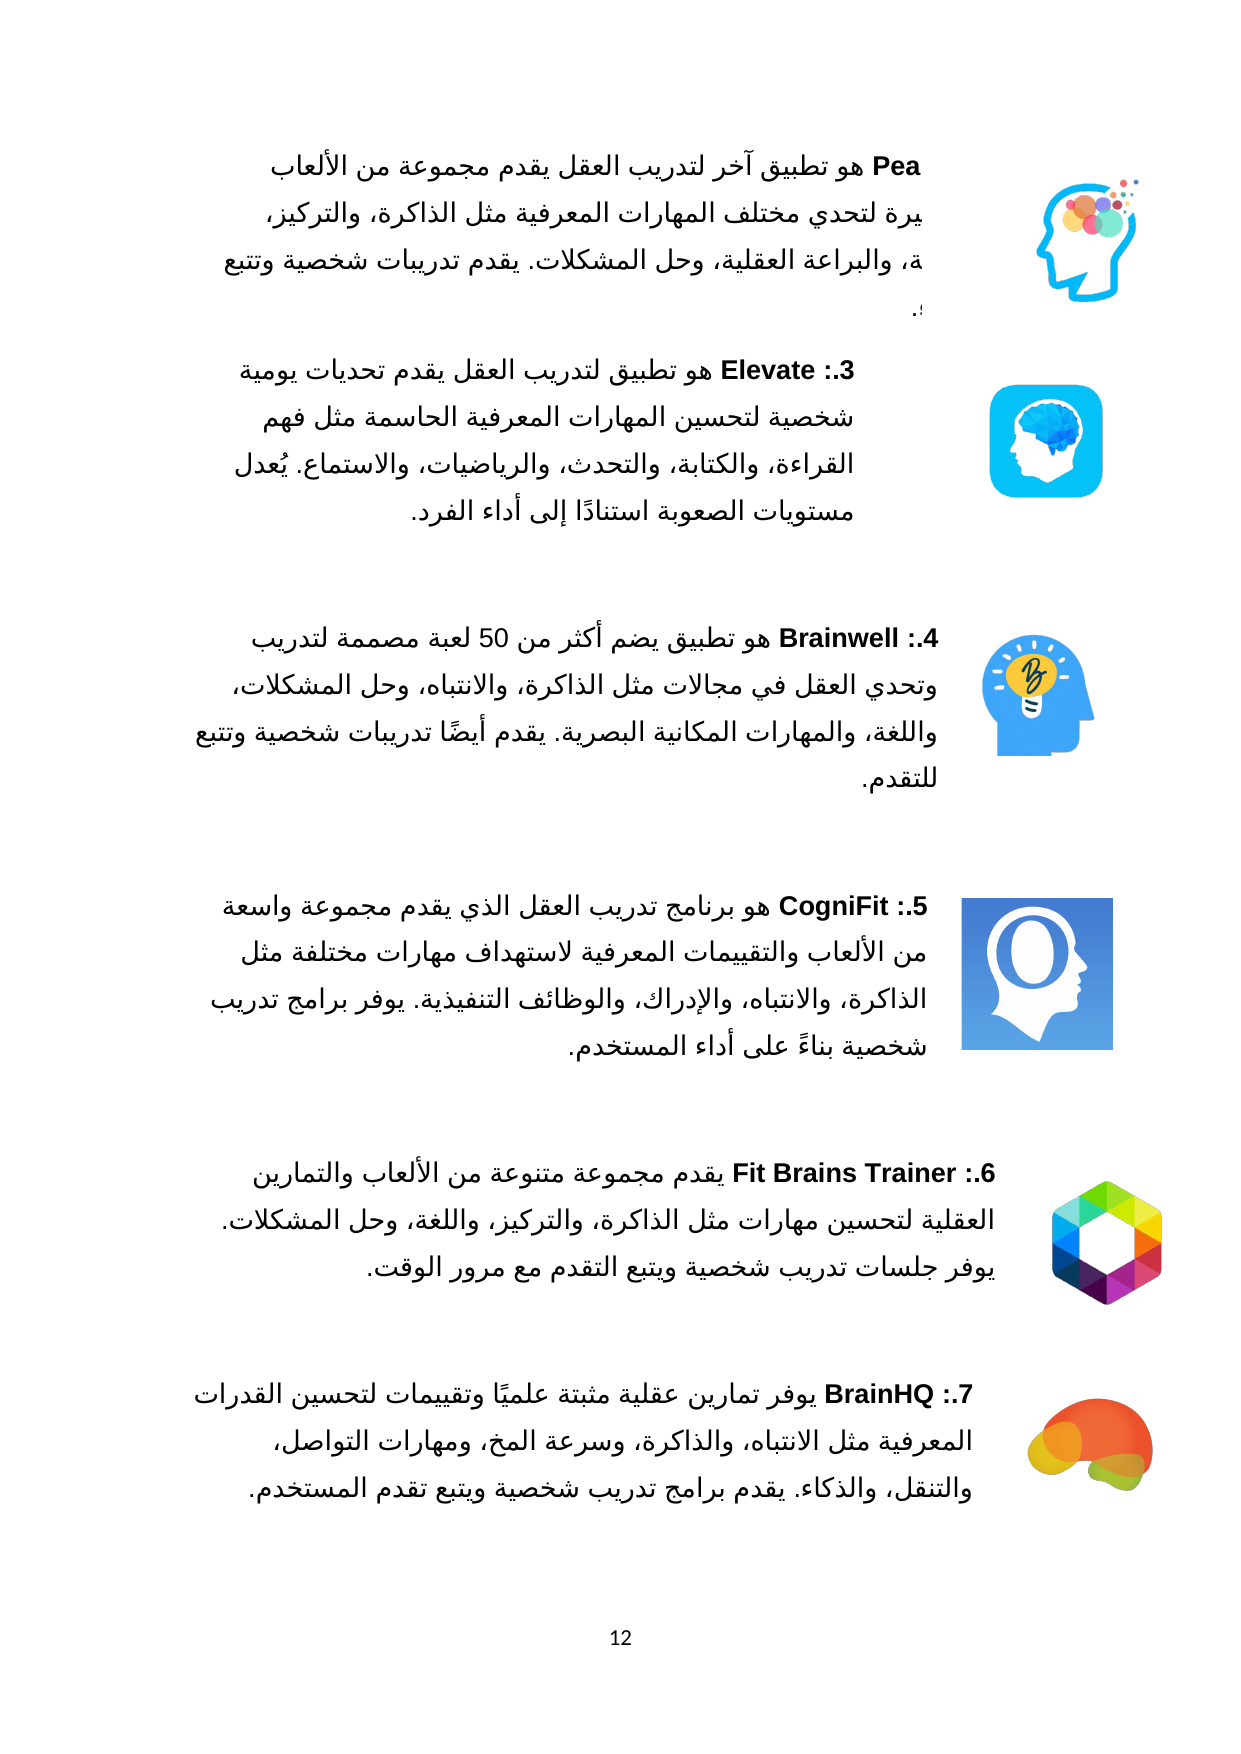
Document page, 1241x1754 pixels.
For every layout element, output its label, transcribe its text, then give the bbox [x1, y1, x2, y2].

picture [961, 898, 1113, 1050]
picture [1029, 1165, 1185, 1321]
picture [1008, 158, 1170, 309]
text 3.: Elevate هو تطبيق لتدريب العقل يقدم تحديات يومية شخصية لتحسين المهارات المعرفية الحاسمة مثل فهم القراءة، والكتابة، والتحدث، والرياضيات، والاستماع. يُعدل مستويات الصعوبة استنادًا إلى أداء الفرد. [187, 354, 1053, 526]
text 6.: Fit Brains Trainer يقدم مجموعة متنوعة من الألعاب والتمارين العقلية لتحسين مهارات مثل الذاكرة، والتركيز، واللغة، وحل المشكلات. يوفر جلسات تدريب شخصية ويتبع التقدم مع مرور الوقت. [187, 1157, 1014, 1282]
text 5.: CogniFit هو برنامج تدريب العقل الذي يقدم مجموعة واسعة من الألعاب والتقييمات المعرفية لاستهداف مهارات مختلفة مثل الذاكرة، والانتباه، والإدراك، والوظائف التنفيذية. يوفر برامج تدريب شخصية بناءً على أداء المستخدم. [187, 889, 1053, 1061]
picture [1007, 1361, 1173, 1528]
text 4.: Brainwell هو تطبيق يضم أكثر من 50 لعبة مصممة لتدريب وتحدي العقل في مجالات مثل الذاكرة، والانتباه، وحل المشكلات، واللغة، والمهارات المكانية البصرية. يقدم أيضًا تدريبات شخصية وتتبع للتقدم. [187, 622, 1053, 794]
picture [972, 630, 1098, 756]
text 7.: BrainHQ يوفر تمارين عقلية مثبتة علميًا وتقييمات لتحسين القدرات المعرفية مثل الانتباه، والذاكرة، وسرعة المخ، ومهارات التواصل، والتنقل، والذكاء. يقدم برامج تدريب شخصية ويتبع تقدم المستخدم. [187, 1378, 992, 1503]
picture [888, 362, 1204, 520]
